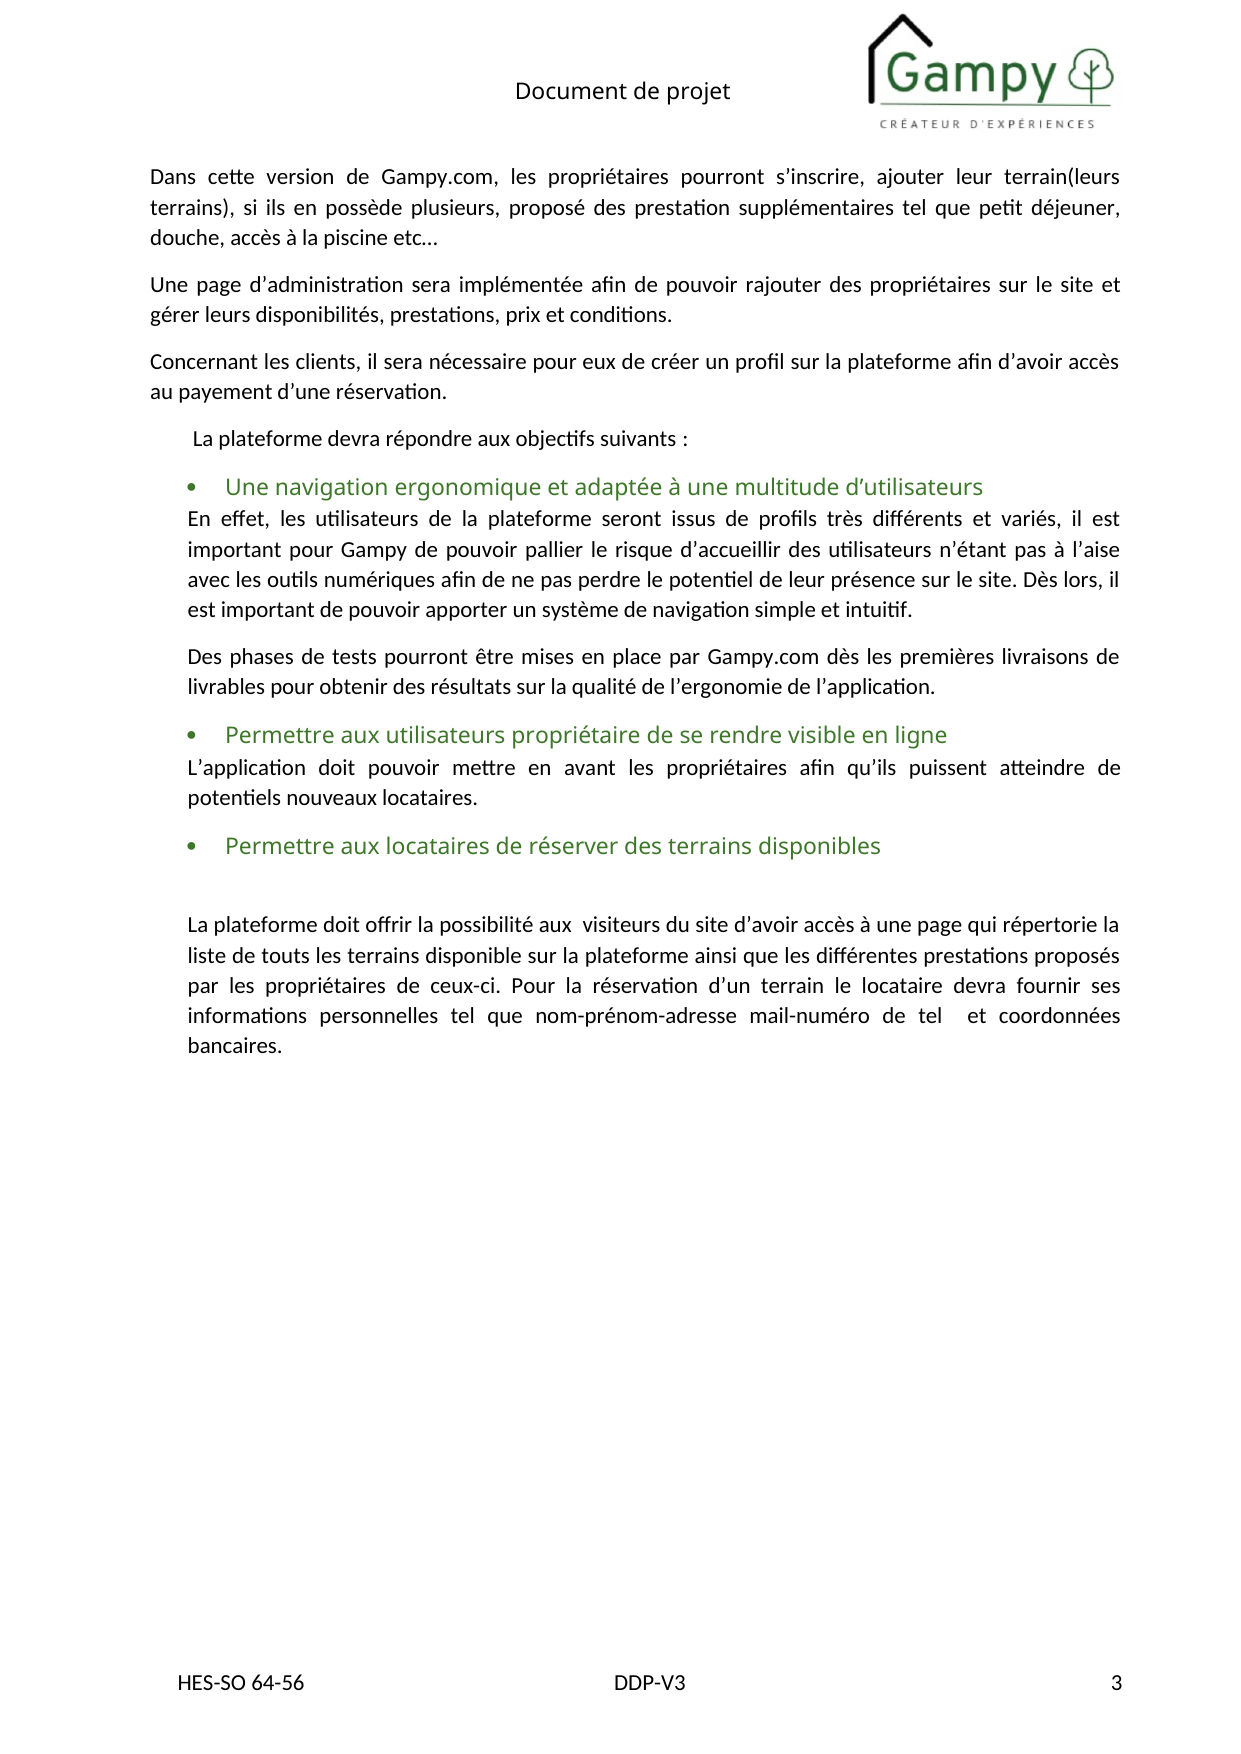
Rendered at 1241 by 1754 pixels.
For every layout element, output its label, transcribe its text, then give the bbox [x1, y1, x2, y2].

text L’application doit pouvoir mettre en avant les propriétaires afin qu’ils puissent atteindre de potentiels nouveaux locataires. [187, 753, 1122, 811]
text Dans cette version de Gampy.com, les propriétaires pourront s’inscrire, ajouter leur terrain(leurs terrains), si ils en possède plusieurs, proposé des prestation supplémentaires tel que petit déjeuner, douche, accès à la piscine etc… [150, 162, 1122, 251]
picture [853, 9, 1123, 133]
text Une page d’administration sera implémentée afin de pouvoir rajouter des propriétaires sur le site et gérer leurs disponibilités, prestations, prix et conditions. [150, 270, 1122, 328]
text En effet, les utilisateurs de la plateforme seront issus de profils très différents et variés, il est important pour Gampy de pouvoir pallier le risque d’accueillir des utilisateurs n’étant pas à l’aise avec les outils numériques afin de ne pas perdre le potentiel de leur présence sur le site. Dès lors, il est important de pouvoir apporter un système de navigation simple et intuitif. [187, 504, 1122, 623]
text La plateforme doit offrir la possibilité aux visiteurs du site d’avoir accès à une page qui répertorie la liste de touts les terrains disponible sur la plateforme ainsi que les différentes prestations proposés par les propriétaires de ceux-ci. Pour la réservation d’un terrain le locataire devra fournir ses informations personnelles tel que nom-prénom-adresse mail-numéro de tel et coordonnées bancaires. [187, 911, 1122, 1059]
subtitle Permettre aux locataires de réserver des terrains disponibles [187, 830, 1122, 861]
text Des phases de tests pourront être mises en place par Gampy.com dès les premières livraisons de livrables pour obtenir des résultats sur la qualité de l’ergonomie de l’application. [187, 642, 1122, 700]
text La plateforme devra répondre aux objectifs suivants : [150, 424, 1122, 452]
subtitle Permettre aux utilisateurs propriétaire de se rendre visible en ligne [187, 719, 1122, 750]
subtitle Une navigation ergonomique et adaptée à une multitude d’utilisateurs [187, 471, 1122, 502]
text Concernant les clients, il sera nécessaire pour eux de créer un profil sur la plateforme afin d’avoir accès au payement d’une réservation. [150, 347, 1122, 405]
